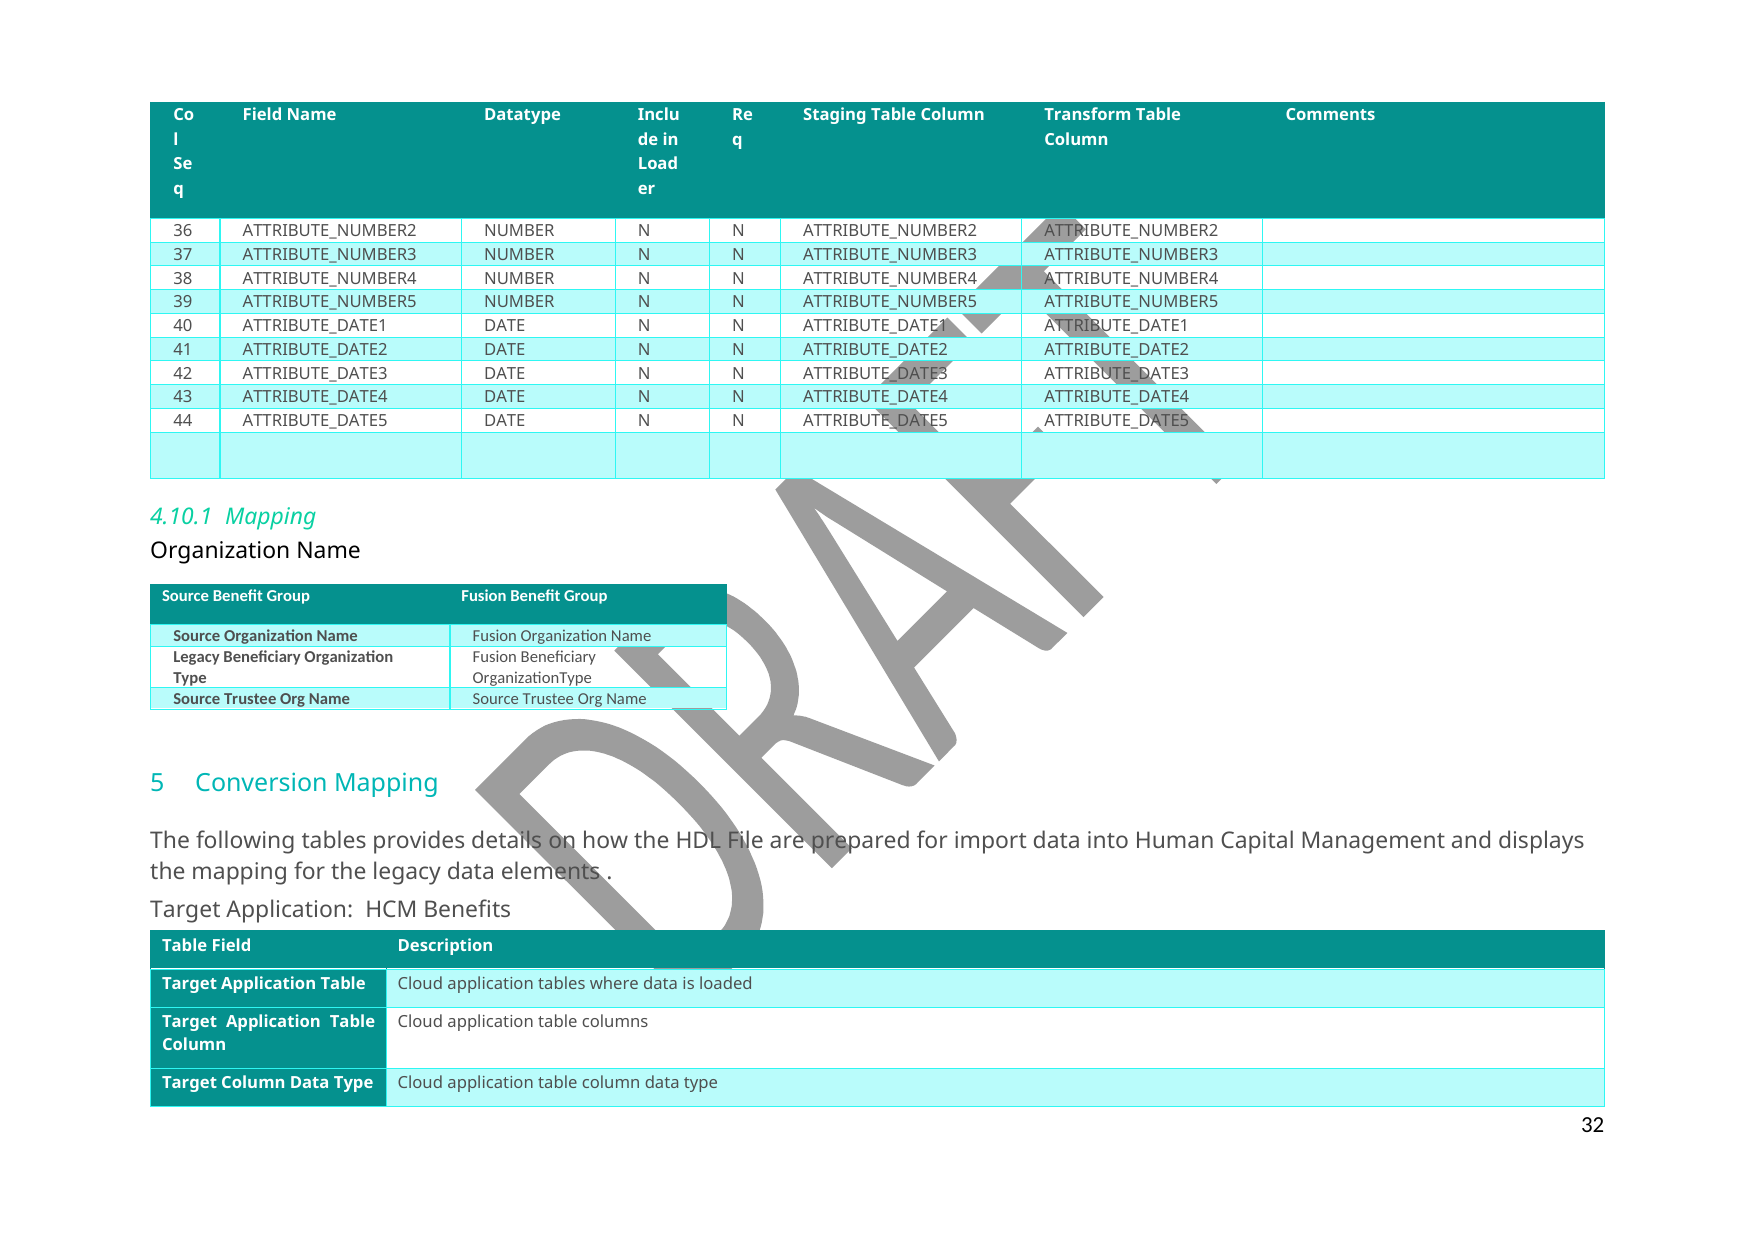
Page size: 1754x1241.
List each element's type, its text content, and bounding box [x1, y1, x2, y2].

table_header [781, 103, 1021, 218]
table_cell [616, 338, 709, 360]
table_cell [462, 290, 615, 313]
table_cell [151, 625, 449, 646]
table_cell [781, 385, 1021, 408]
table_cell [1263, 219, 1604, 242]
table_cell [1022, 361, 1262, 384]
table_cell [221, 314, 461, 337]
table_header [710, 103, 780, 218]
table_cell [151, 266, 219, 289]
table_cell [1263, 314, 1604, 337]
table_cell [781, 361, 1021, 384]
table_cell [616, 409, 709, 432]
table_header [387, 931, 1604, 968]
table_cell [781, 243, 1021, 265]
subtitle Conversion Mapping [150, 765, 1604, 799]
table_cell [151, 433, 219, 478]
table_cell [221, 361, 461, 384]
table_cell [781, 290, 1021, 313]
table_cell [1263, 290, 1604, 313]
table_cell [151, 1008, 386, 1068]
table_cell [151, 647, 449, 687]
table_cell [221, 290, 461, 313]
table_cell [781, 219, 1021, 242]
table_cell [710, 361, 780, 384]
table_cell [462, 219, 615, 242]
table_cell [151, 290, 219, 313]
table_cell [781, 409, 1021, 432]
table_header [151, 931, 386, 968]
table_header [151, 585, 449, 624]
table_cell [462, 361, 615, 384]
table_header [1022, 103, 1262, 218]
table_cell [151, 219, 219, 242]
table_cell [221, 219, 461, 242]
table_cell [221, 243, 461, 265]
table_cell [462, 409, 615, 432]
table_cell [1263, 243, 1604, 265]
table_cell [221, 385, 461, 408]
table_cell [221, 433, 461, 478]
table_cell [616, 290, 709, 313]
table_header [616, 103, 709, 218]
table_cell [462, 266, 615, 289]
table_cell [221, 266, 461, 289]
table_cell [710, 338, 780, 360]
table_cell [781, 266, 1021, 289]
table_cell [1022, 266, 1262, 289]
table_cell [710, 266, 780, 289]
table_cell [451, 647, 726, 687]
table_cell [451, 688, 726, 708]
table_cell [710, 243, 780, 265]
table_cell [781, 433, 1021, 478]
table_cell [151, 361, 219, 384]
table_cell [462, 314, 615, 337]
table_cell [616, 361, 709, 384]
subtitle Mapping [150, 500, 1604, 531]
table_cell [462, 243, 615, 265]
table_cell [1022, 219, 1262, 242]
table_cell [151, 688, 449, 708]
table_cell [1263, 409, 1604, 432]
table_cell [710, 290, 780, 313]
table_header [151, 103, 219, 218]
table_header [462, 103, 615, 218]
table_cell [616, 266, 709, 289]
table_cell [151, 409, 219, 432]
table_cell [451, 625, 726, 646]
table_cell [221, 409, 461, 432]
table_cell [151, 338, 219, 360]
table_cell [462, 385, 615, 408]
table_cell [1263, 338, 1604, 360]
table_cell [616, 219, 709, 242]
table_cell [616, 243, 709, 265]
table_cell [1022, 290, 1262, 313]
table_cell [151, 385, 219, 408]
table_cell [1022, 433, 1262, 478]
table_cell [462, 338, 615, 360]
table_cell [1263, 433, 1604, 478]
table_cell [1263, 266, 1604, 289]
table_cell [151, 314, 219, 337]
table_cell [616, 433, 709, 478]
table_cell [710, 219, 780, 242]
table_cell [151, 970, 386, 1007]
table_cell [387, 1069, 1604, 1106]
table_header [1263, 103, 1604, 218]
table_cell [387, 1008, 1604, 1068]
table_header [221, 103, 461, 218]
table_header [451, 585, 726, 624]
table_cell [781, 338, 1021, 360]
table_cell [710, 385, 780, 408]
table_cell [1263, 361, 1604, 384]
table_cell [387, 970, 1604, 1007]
text Organization Name [150, 534, 1604, 565]
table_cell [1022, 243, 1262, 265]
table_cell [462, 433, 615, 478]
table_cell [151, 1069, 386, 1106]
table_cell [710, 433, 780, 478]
text The following tables provides details on how the HDL File are prepared for import data into Human Capital Management and displays the mapping for the legacy data elements . [150, 824, 1604, 886]
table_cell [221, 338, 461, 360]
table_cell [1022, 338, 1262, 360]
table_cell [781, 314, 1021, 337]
text Target Application: HCM Benefits [150, 893, 1604, 924]
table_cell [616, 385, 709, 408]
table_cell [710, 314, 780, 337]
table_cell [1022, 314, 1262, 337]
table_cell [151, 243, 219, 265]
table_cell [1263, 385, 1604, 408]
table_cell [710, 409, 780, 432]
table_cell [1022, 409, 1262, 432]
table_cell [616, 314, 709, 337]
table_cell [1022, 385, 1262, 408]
